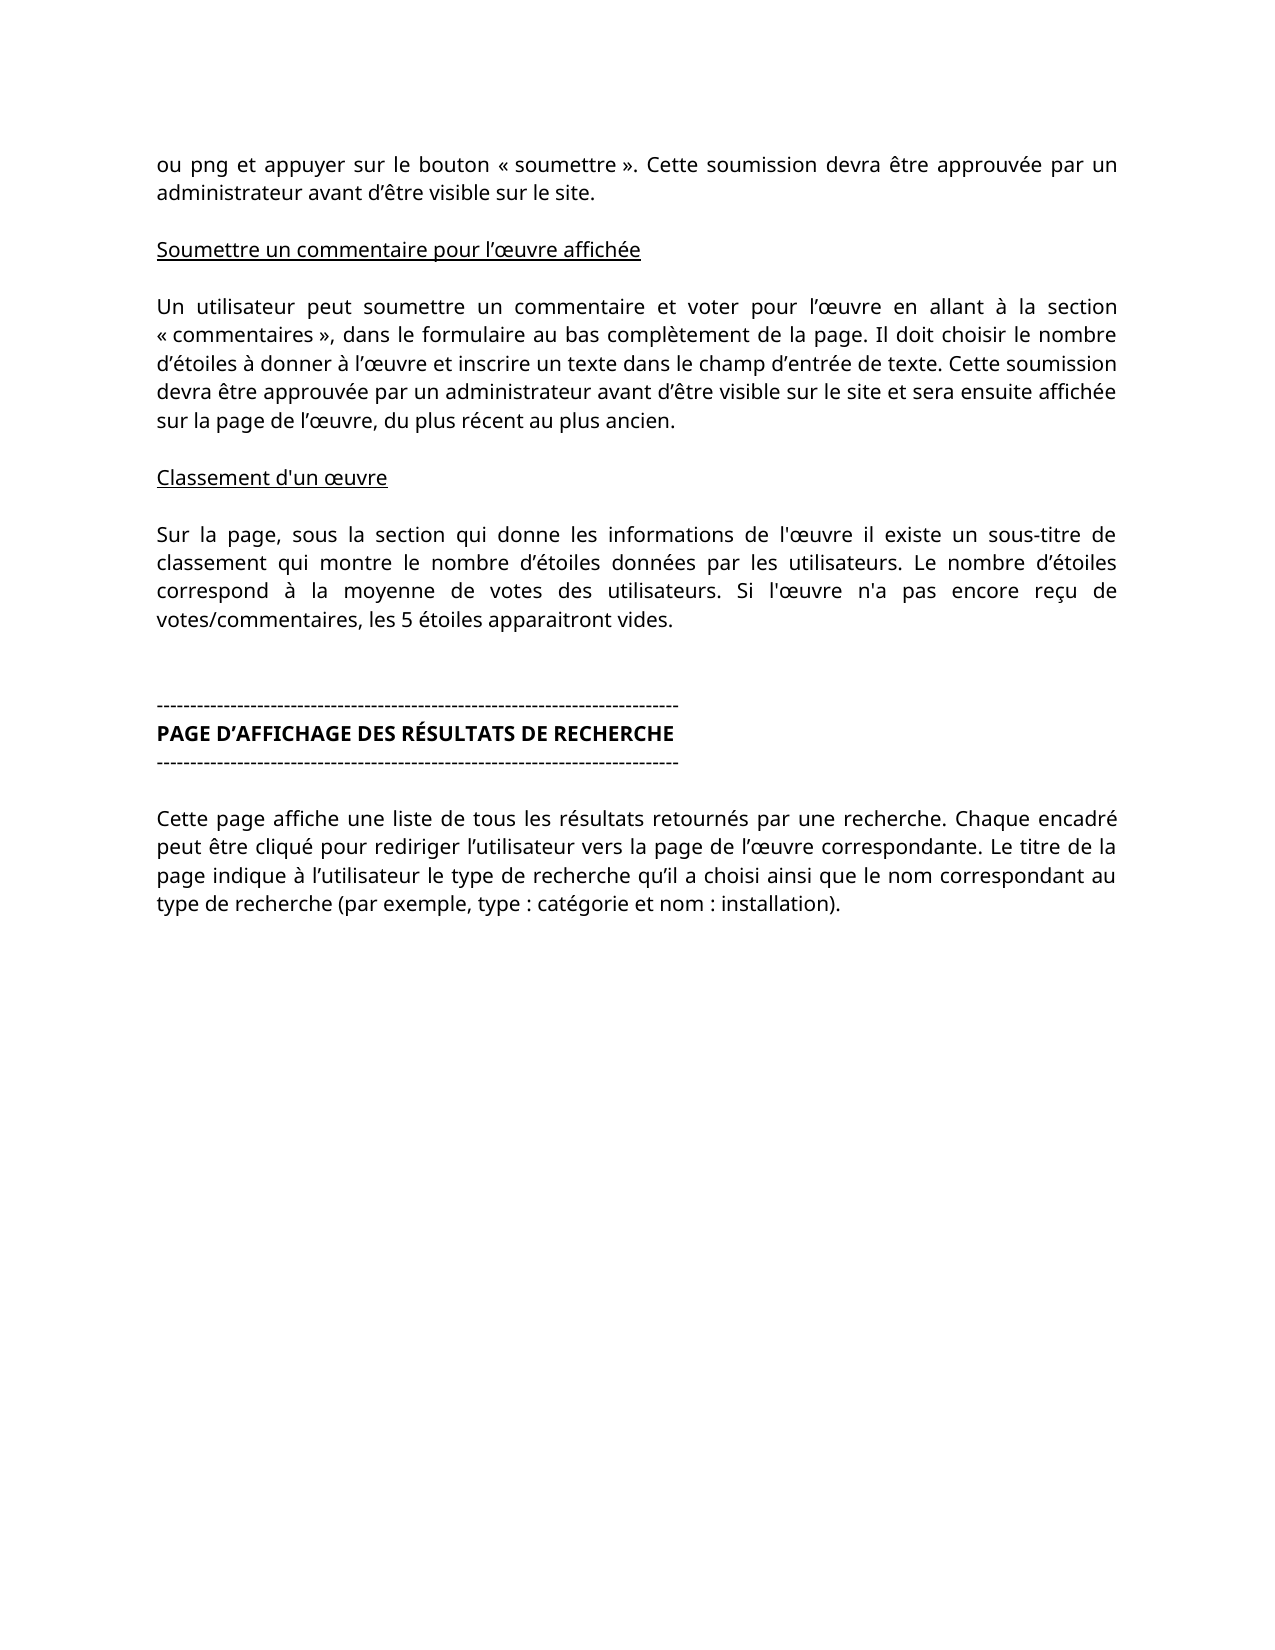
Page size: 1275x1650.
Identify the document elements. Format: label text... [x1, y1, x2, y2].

text Classement d'un œuvre [156, 463, 1118, 491]
text Soumettre un commentaire pour l’œuvre affichée [156, 235, 1118, 264]
text PAGE D’AFFICHAGE DES RÉSULTATS DE RECHERCHE [156, 719, 1118, 747]
text Un utilisateur peut soumettre un commentaire et voter pour l’œuvre en allant à la section « commentaires », dans le formulaire au bas complètement de la page. Il doit choisir le nombre d’étoiles à donner à l’œuvre et inscrire un texte dans le champ d’entrée de texte. Cette soumission devra être approuvée par un administrateur avant d’être visible sur le site et sera ensuite affichée sur la page de l’œuvre, du plus récent au plus ancien. [156, 292, 1118, 434]
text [156, 150, 1118, 207]
text Sur la page, sous la section qui donne les informations de l'œuvre il existe un sous-titre de classement qui montre le nombre d’étoiles données par les utilisateurs. Le nombre d’étoiles correspond à la moyenne de votes des utilisateurs. Si l'œuvre n'a pas encore reçu de votes/commentaires, les 5 étoiles apparaitront vides. [156, 520, 1118, 633]
text Cette page affiche une liste de tous les résultats retournés par une recherche. Chaque encadré peut être cliqué pour rediriger l’utilisateur vers la page de l’œuvre correspondante. Le titre de la page indique à l’utilisateur le type de recherche qu’il a choisi ainsi que le nom correspondant au type de recherche (par exemple, type : catégorie et nom : installation). [156, 804, 1118, 918]
text ------------------------------------------------------------------------------ [156, 690, 1118, 719]
text ------------------------------------------------------------------------------ [156, 747, 1118, 776]
